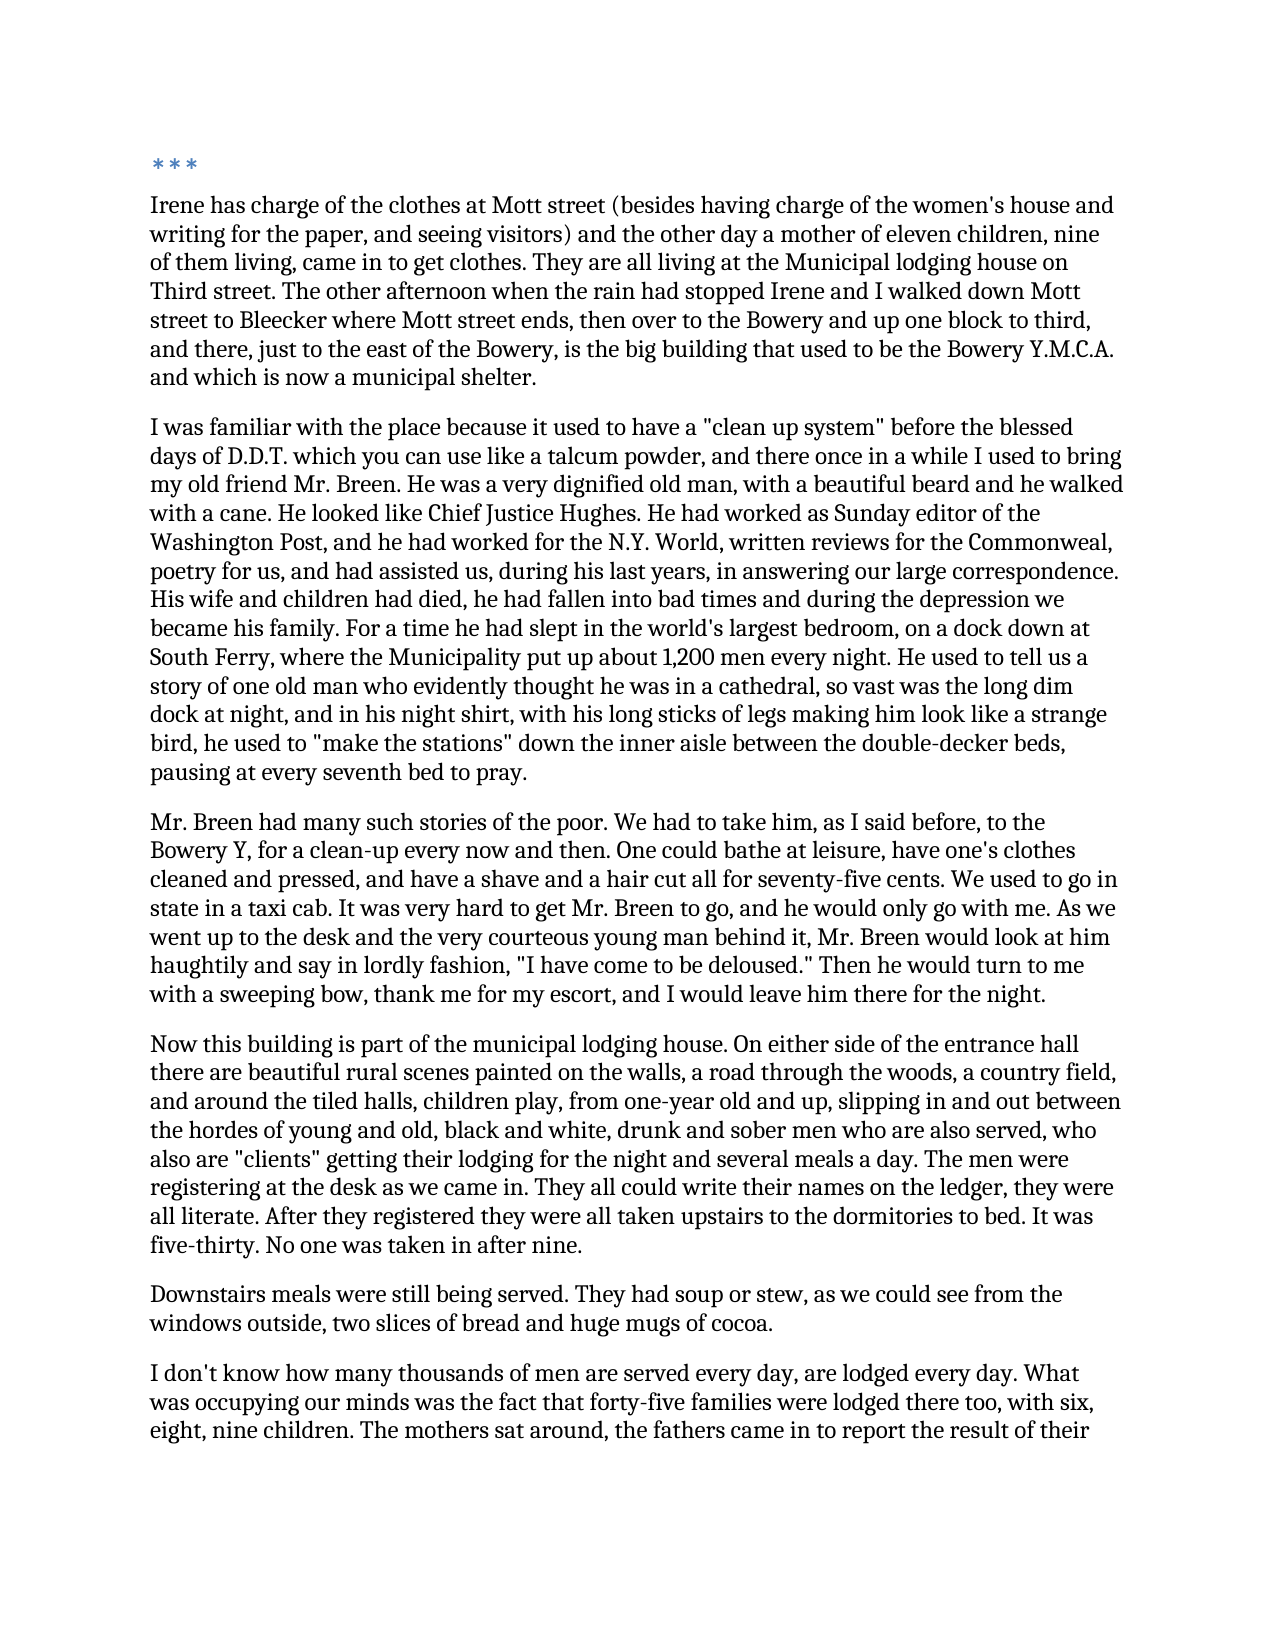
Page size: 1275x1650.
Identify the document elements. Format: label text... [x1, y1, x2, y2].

text I was familiar with the place because it used to have a "clean up system" before the blessed days of D.D.T. which you can use like a talcum powder, and there once in a while I used to bring my old friend Mr. Breen. He was a very dignified old man, with a beautiful beard and he walked with a cane. He looked like Chief Justice Hughes. He had worked as Sunday editor of the Washington Post, and he had worked for the N.Y. World, written reviews for the Commonweal, poetry for us, and had assisted us, during his last years, in answering our large correspondence. His wife and children had died, he had fallen into bad times and during the depression we became his family. For a time he had slept in the world's largest bedroom, on a dock down at South Ferry, where the Municipality put up about 1,200 men every night. He used to tell us a story of one old man who evidently thought he was in a cathedral, so vast was the long dim dock at night, and in his night shirt, with his long sticks of legs making him look like a strange bird, he used to "make the stations" down the inner aisle between the double-decker beds, pausing at every seventh bed to pray. [150, 413, 1125, 787]
text Mr. Breen had many such stories of the poor. We had to take him, as I said before, to the Bowery Y, for a clean-up every now and then. One could bathe at leisure, have one's clothes cleaned and pressed, and have a shave and a hair cut all for seventy-five cents. We used to go in state in a taxi cab. It was very hard to get Mr. Breen to go, and he would only go with me. As we went up to the desk and the very courteous young man behind it, Mr. Breen would look at him haughtily and say in lordly fashion, "I have come to be deloused." Then he would turn to me with a sweeping bow, thank me for my escort, and I would leave him there for the night. [150, 807, 1125, 1009]
text Downstairs meals were still being served. They had soup or stew, as we could see from the windows outside, two slices of bread and huge mugs of cocoa. [150, 1280, 1125, 1338]
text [150, 1359, 1125, 1445]
text Irene has charge of the clothes at Mott street (besides having charge of the women's house and writing for the paper, and seeing visitors) and the other day a mother of eleven children, nine of them living, came in to get clothes. They are all living at the Municipal lodging house on Third street. The other afternoon when the rain had stopped Irene and I walked down Mott street to Bleecker where Mott street ends, then over to the Bowery and up one block to third, and there, just to the east of the Bowery, is the big building that used to be the Bowery Y.M.C.A. and which is now a municipal shelter. [150, 191, 1125, 392]
text Now this building is part of the municipal lodging house. On either side of the entrance hall there are beautiful rural scenes painted on the walls, a road through the woods, a country field, and around the tiled halls, children play, from one-year old and up, slipping in and out between the hordes of young and old, black and white, drunk and sober men who are also served, who also are "clients" getting their lodging for the night and several meals a day. The men were registering at the desk as we came in. They all could write their names on the ledger, they were all literate. After they registered they were all taken upstairs to the dormitories to bed. It was five-thirty. No one was taken in after nine. [150, 1029, 1125, 1259]
subtitle *** [150, 150, 1125, 191]
